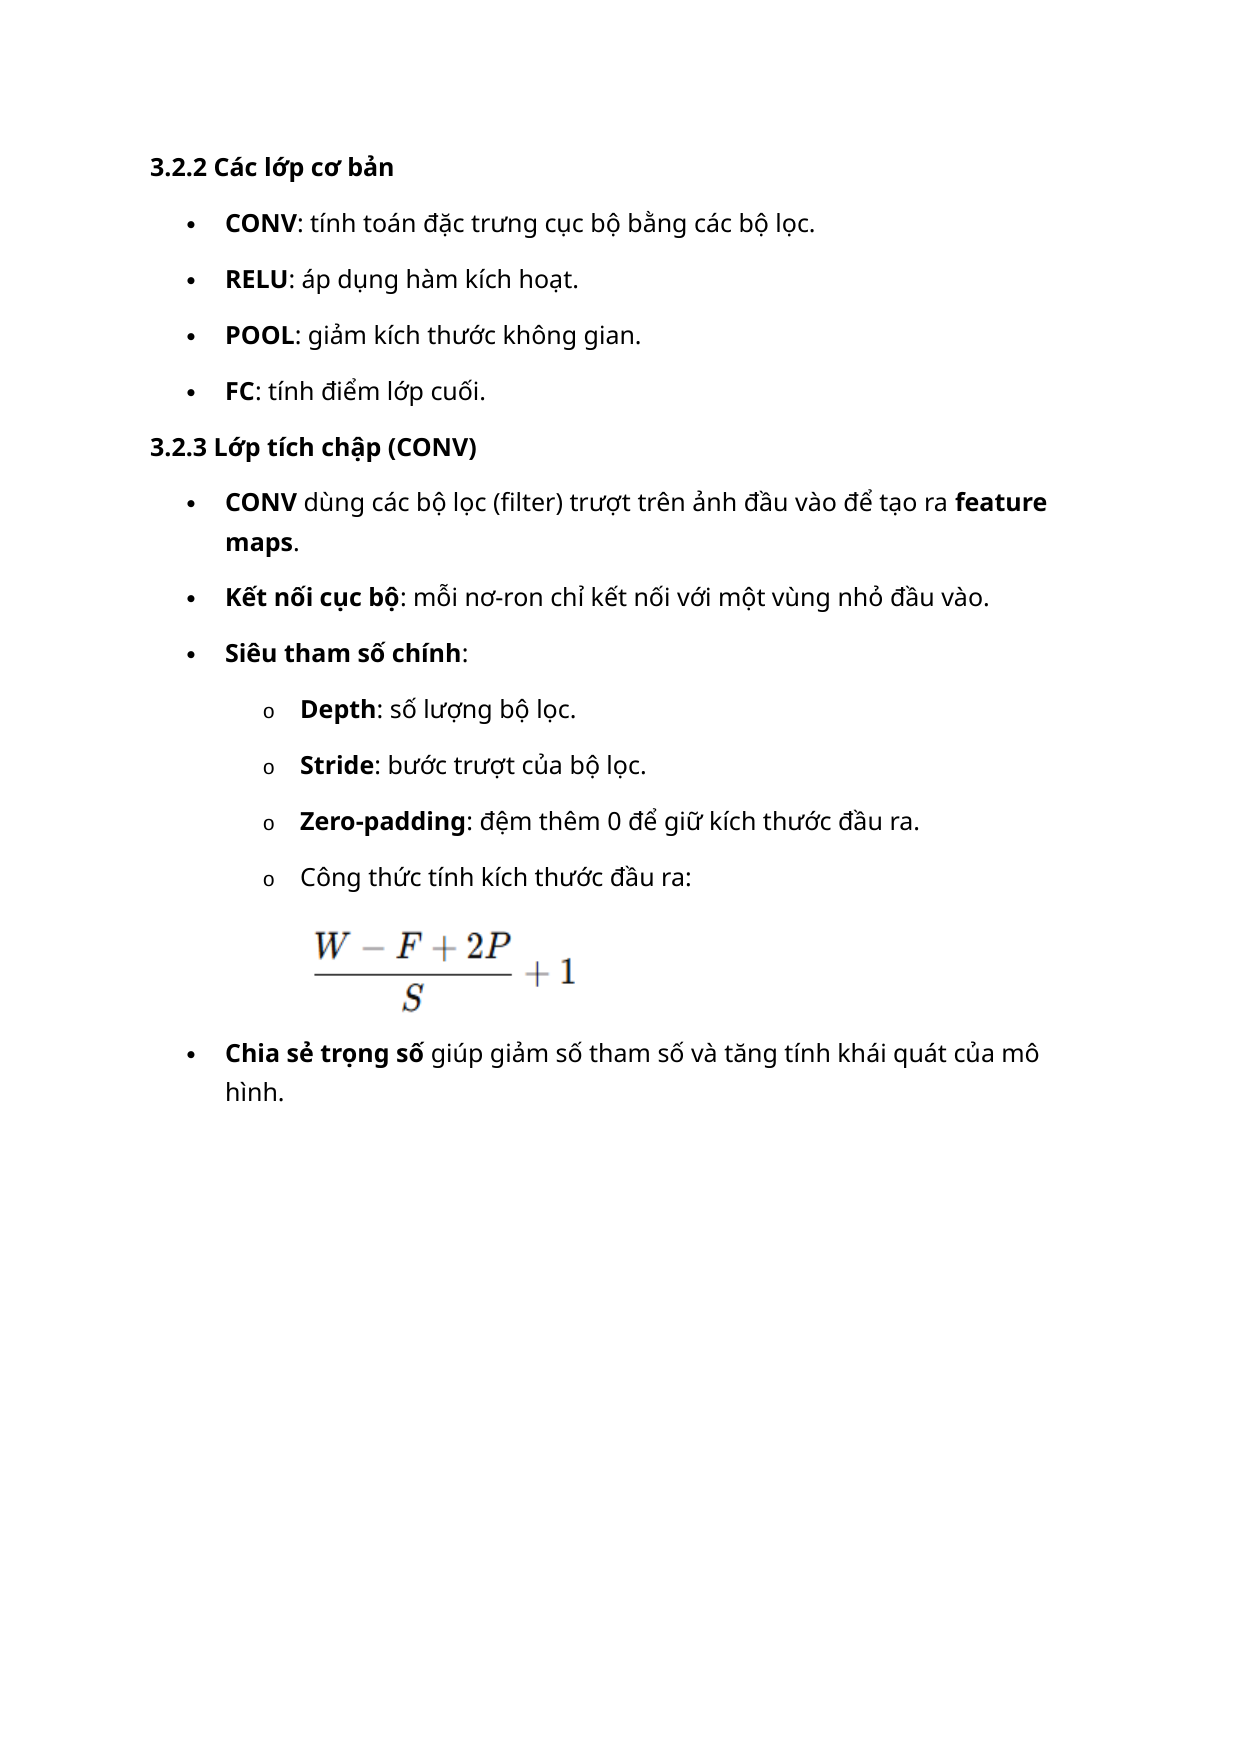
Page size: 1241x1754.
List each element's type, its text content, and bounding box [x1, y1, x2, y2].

list Zero-padding: đệm thêm 0 để giữ kích thước đầu ra. [262, 803, 1090, 837]
list CONV dùng các bộ lọc (filter) trượt trên ảnh đầu vào để tạo ra feature maps. [187, 485, 1090, 558]
list Chia sẻ trọng số giúp giảm số tham số và tăng tính khái quát của mô hình. [187, 1035, 1090, 1108]
list Depth: số lượng bộ lọc. [262, 692, 1090, 726]
list Công thức tính kích thước đầu ra: [262, 859, 1090, 893]
list Siêu tham số chính: [187, 636, 1090, 670]
list RELU: áp dụng hàm kích hoạt. [187, 262, 1090, 296]
list Kết nối cục bộ: mỗi nơ-ron chỉ kết nối với một vùng nhỏ đầu vào. [187, 580, 1090, 614]
picture [300, 915, 594, 1014]
list POOL: giảm kích thước không gian. [187, 317, 1090, 352]
text 3.2.2 Các lớp cơ bản [150, 150, 1090, 184]
list FC: tính điểm lớp cuối. [187, 373, 1090, 407]
list CONV: tính toán đặc trưng cục bộ bằng các bộ lọc. [187, 206, 1090, 240]
list Stride: bước trượt của bộ lọc. [262, 747, 1090, 782]
text 3.2.3 Lớp tích chập (CONV) [150, 429, 1090, 463]
